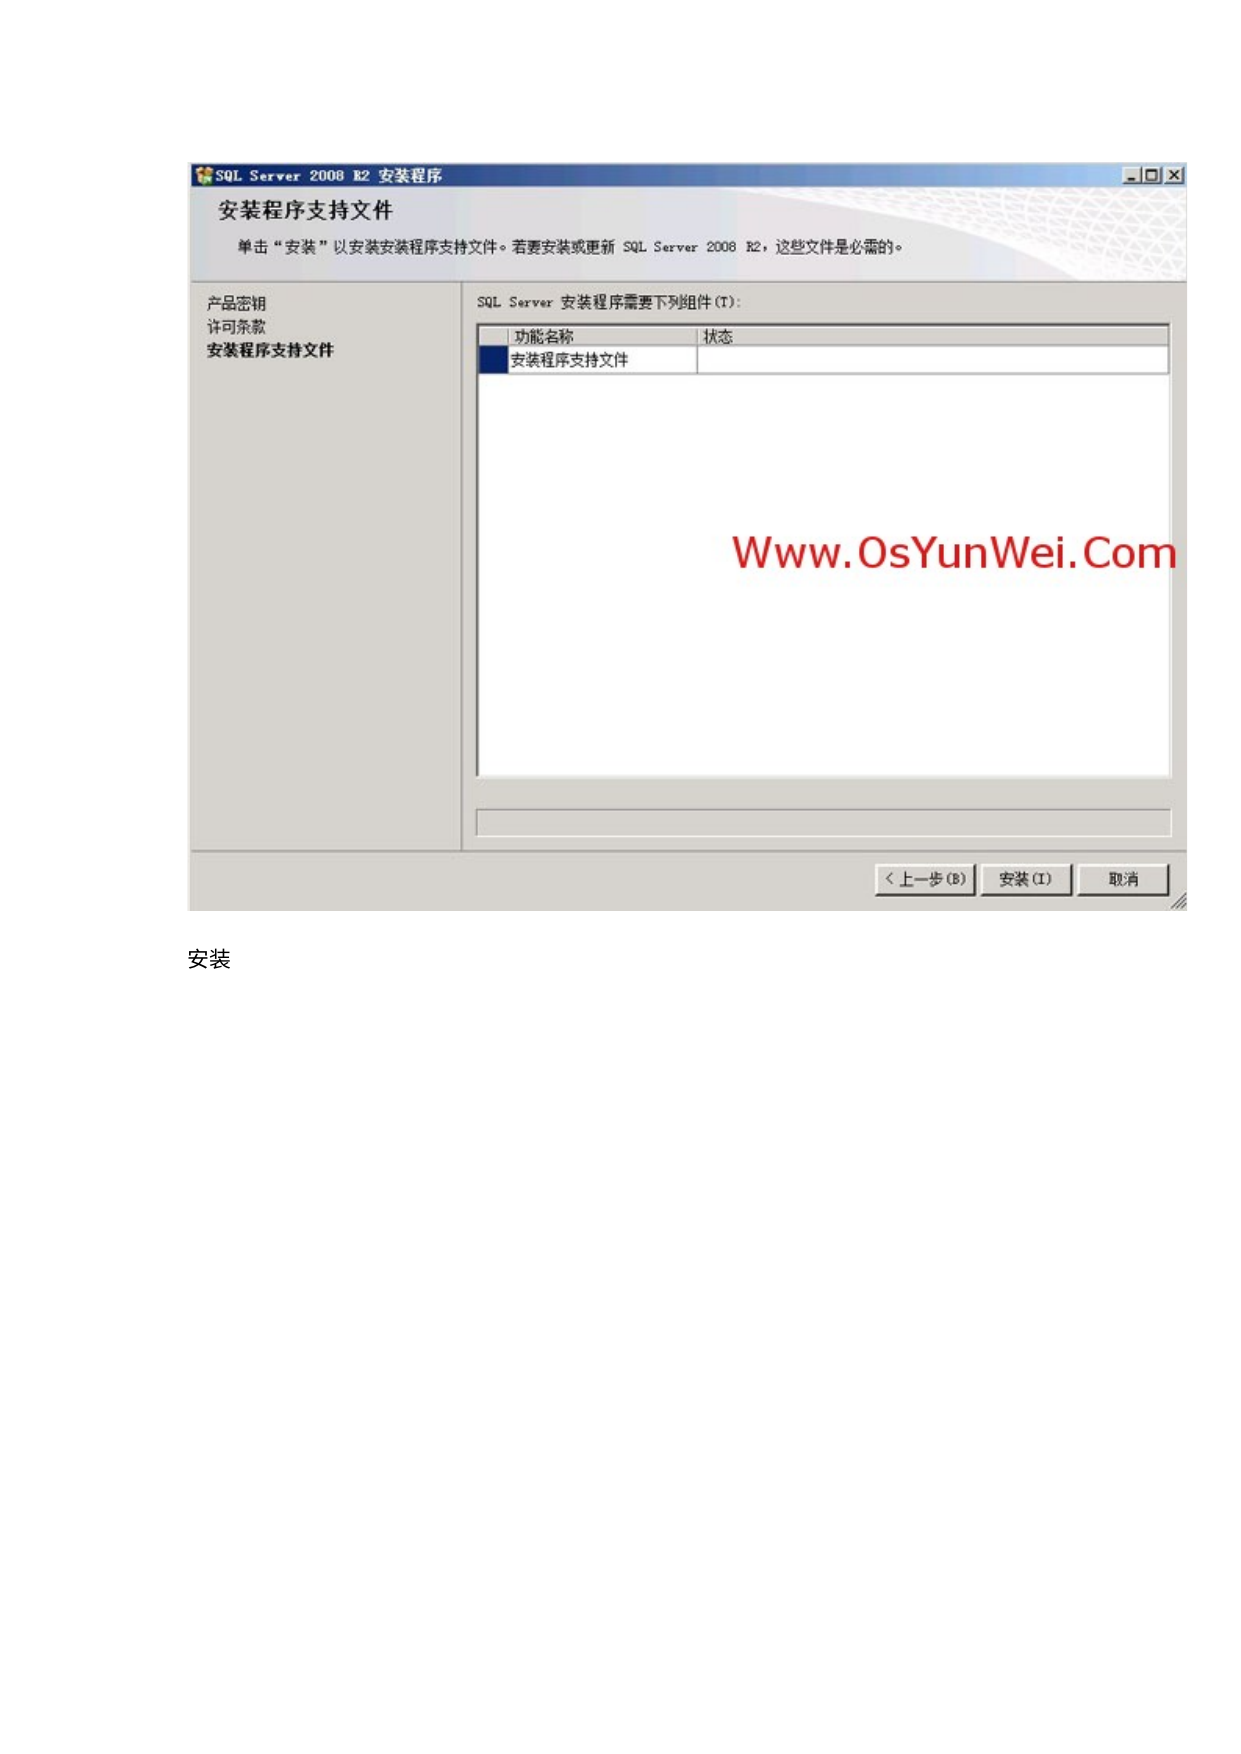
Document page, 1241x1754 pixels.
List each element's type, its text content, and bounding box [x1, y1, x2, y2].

picture [187, 162, 1188, 911]
text 安装 [187, 942, 1053, 974]
